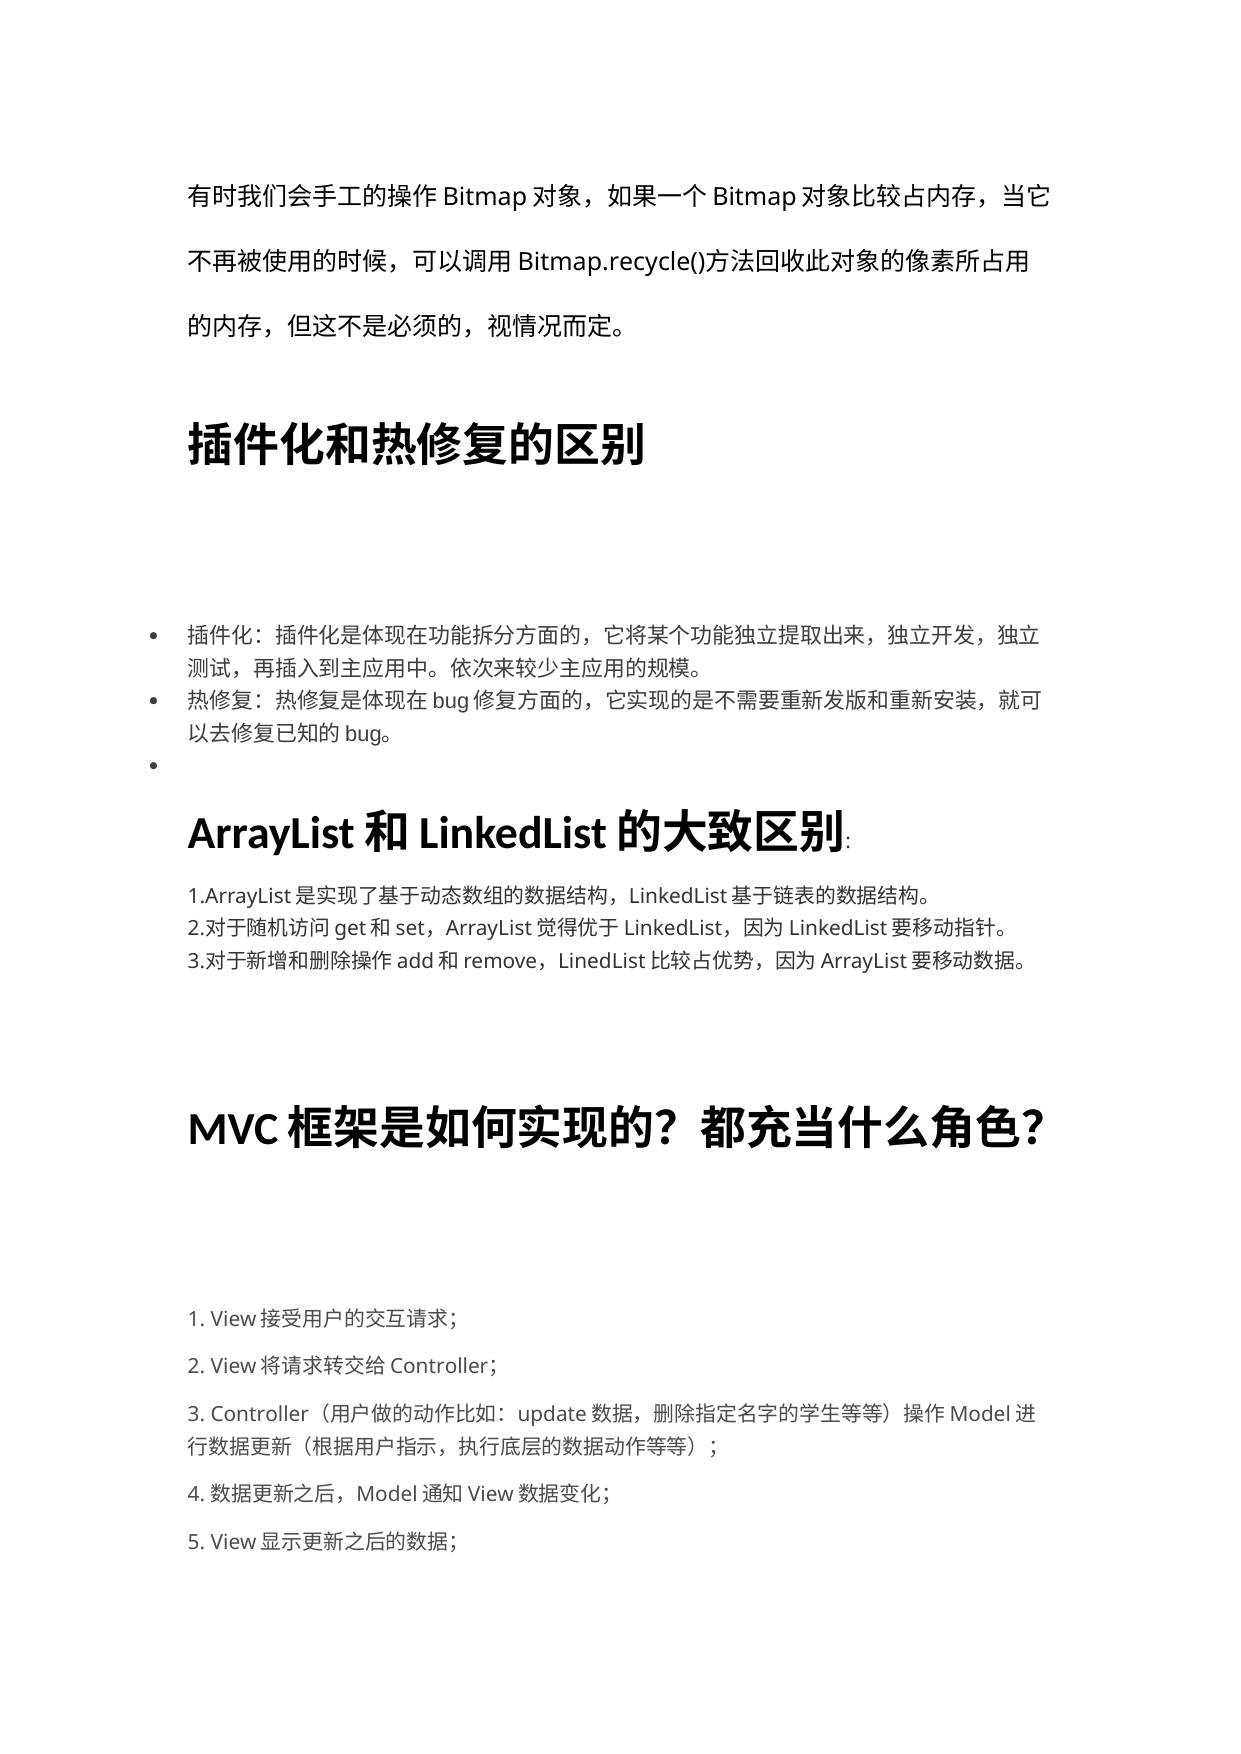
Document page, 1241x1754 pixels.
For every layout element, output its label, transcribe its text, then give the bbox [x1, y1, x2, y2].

text 5. View显示更新之后的数据； [187, 1524, 1053, 1557]
text 有时我们会手工的操作Bitmap对象，如果一个Bitmap对象比较占内存，当它不再被使用的时候，可以调用Bitmap.recycle()方法回收此对象的像素所占用的内存，但这不是必须的，视情况而定。 [187, 162, 1053, 357]
text 4. 数据更新之后，Model通知View数据变化； [187, 1476, 1053, 1509]
text 1. View接受用户的交互请求； [187, 1301, 1053, 1334]
list 热修复：热修复是体现在bug修复方面的，它实现的是不需要重新发版和重新安装，就可以去修复已知的bug。 [150, 683, 1053, 748]
text 3. Controller（用户做的动作比如：update数据，删除指定名字的学生等等）操作Model进行数据更新（根据用户指示，执行底层的数据动作等等）； [187, 1396, 1053, 1461]
text ArrayList和LinkedList的大致区别: 1.ArrayList是实现了基于动态数组的数据结构，LinkedList基于链表的数据结构。 2.对于随机访问get和set，ArrayList觉得优于LinkedList，因为LinkedList要移动指针。 3.对于新增和删除操作add和remove，LinedList比较占优势，因为ArrayList要移动数据。 [187, 780, 1053, 975]
subtitle 插件化和热修复的区别 [187, 392, 1053, 490]
text 2. View将请求转交给Controller； [187, 1349, 1053, 1381]
subtitle MVC框架是如何实现的？都充当什么角色？ [187, 1076, 1053, 1173]
list 插件化：插件化是体现在功能拆分方面的，它将某个功能独立提取出来，独立开发，独立测试，再插入到主应用中。依次来较少主应用的规模。 [150, 618, 1053, 683]
